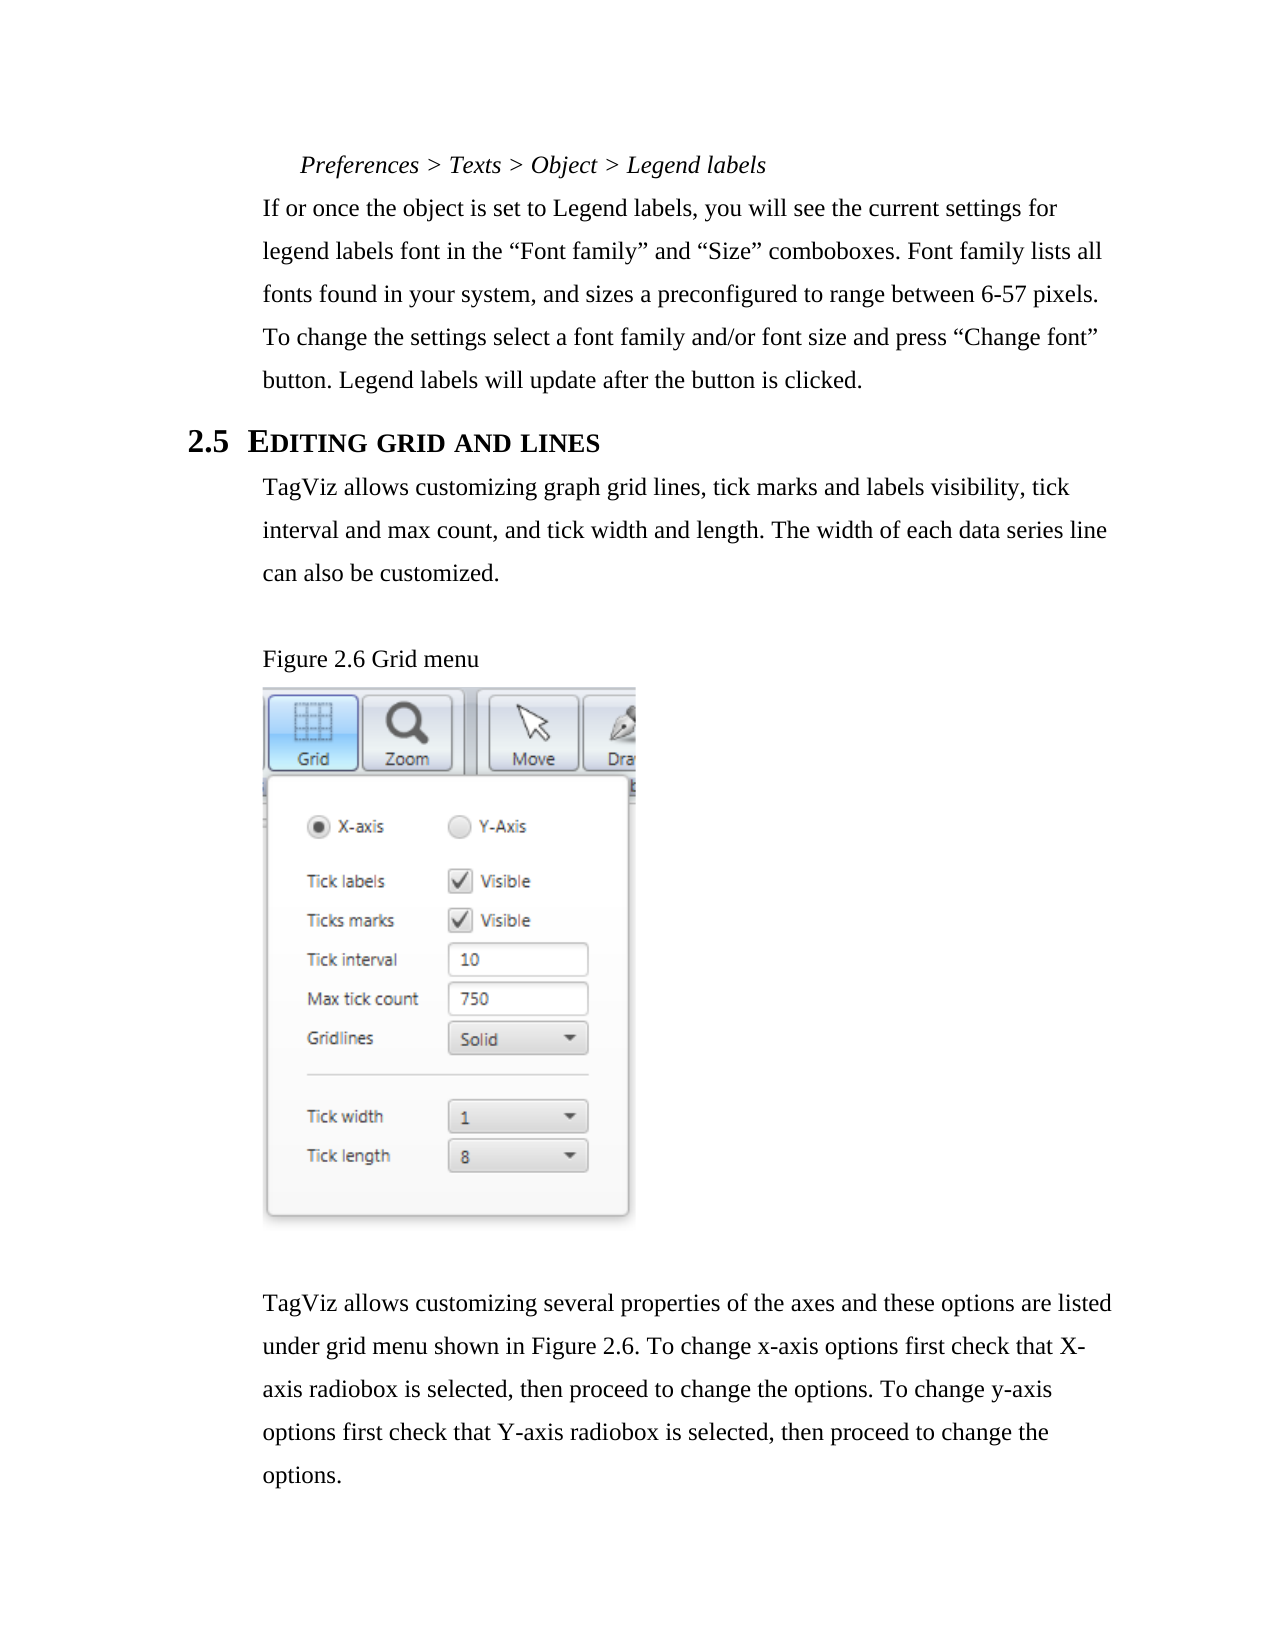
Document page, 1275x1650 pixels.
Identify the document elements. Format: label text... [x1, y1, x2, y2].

subtitle Editing grid and lines [187, 421, 1125, 459]
picture [262, 687, 636, 1231]
text Preferences > Texts > Object > Legend labels [300, 150, 1125, 179]
text Figure 2.6 Grid menu [262, 644, 1125, 673]
text TagViz allows customizing several properties of the axes and these options are listed under grid menu shown in Figure 2.6. To change x-axis options first check that X-axis radiobox is selected, then proceed to change the options. To change y-axis options first check that Y-axis radiobox is selected, then proceed to change the options. [262, 1288, 1125, 1489]
text If or once the object is set to Legend labels, you will see the current settings for legend labels font in the “Font family” and “Size” comboboxes. Font family lists all fonts found in your system, and sizes a preconfigured to range between 6-57 pixels. To change the settings select a font family and/or font size and press “Change font” button. Legend labels will update after the button is clicked. [262, 193, 1125, 394]
text TagViz allows customizing graph grid lines, tick marks and labels visibility, tick interval and max count, and tick width and length. The width of each data series line can also be customized. [262, 472, 1125, 587]
